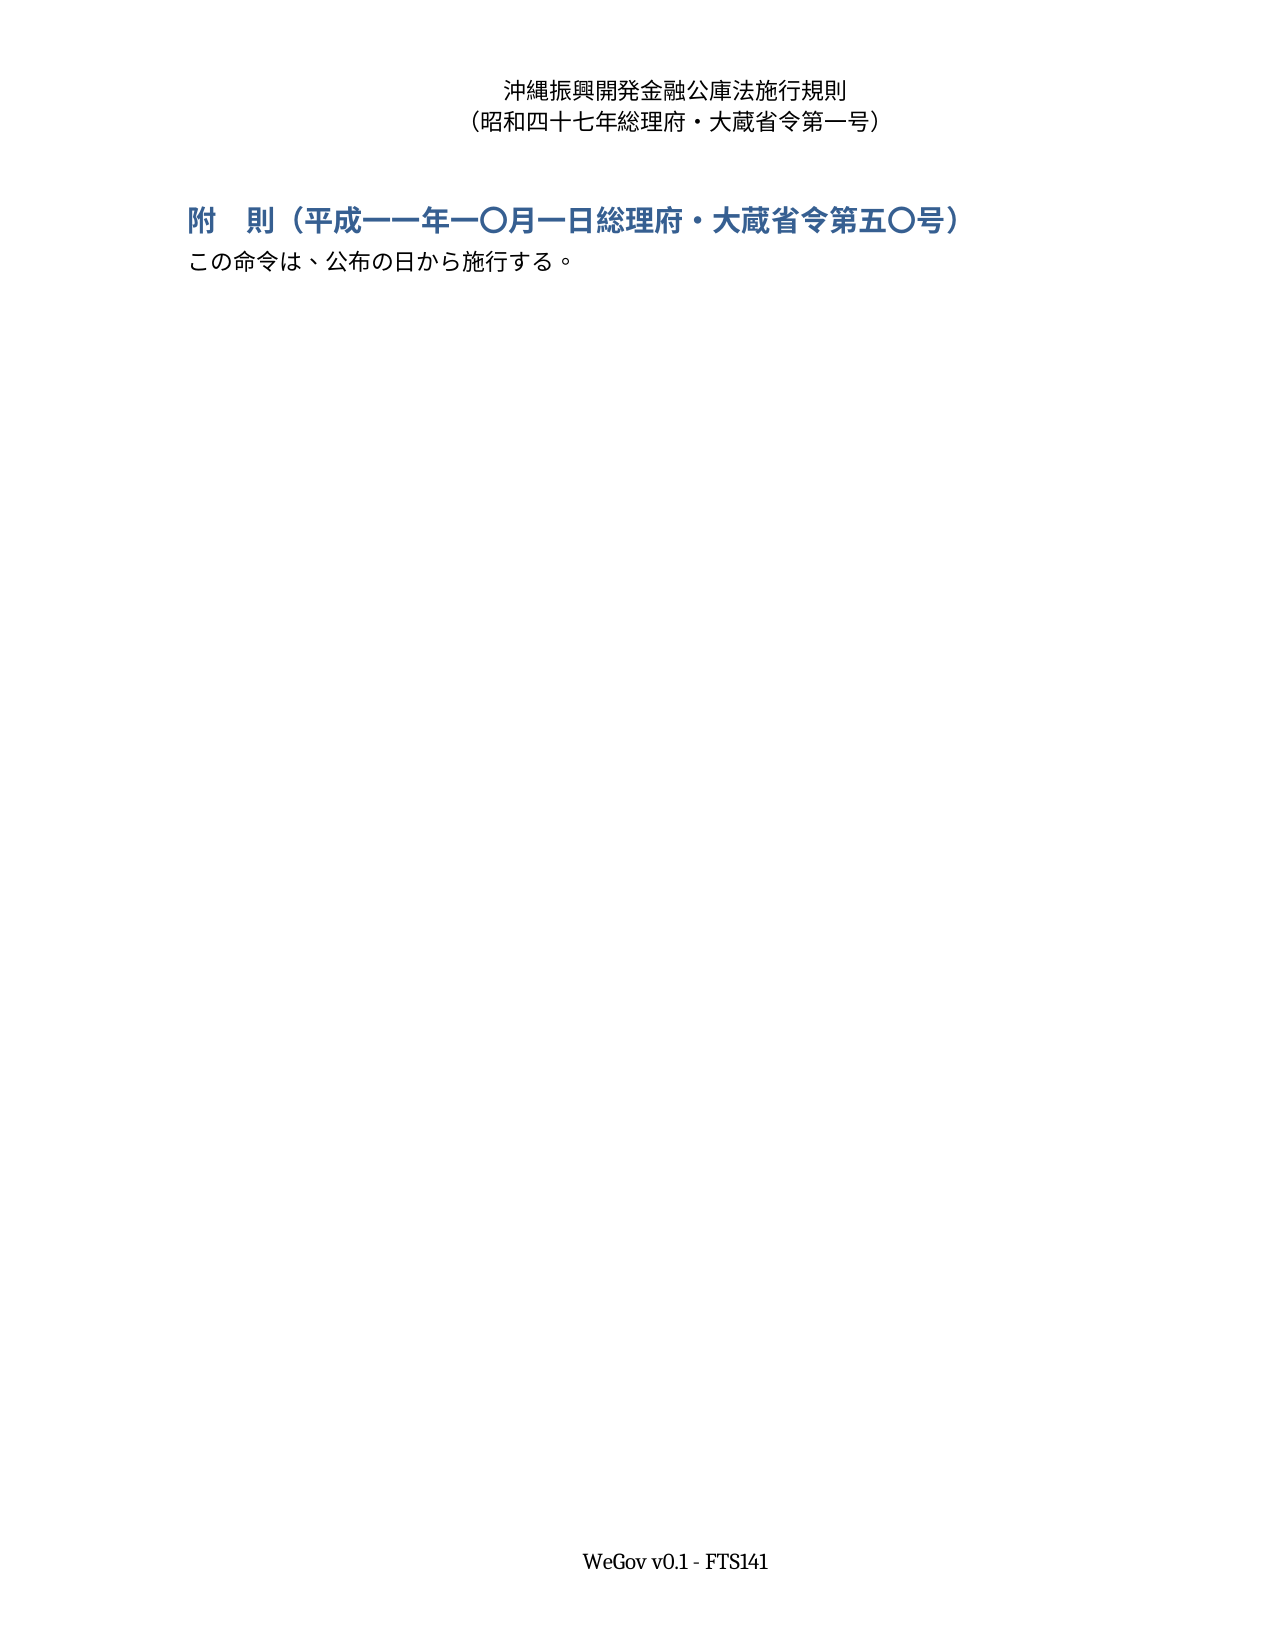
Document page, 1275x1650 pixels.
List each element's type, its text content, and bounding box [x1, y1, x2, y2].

text この命令は、公布の日から施行する。 [187, 246, 1087, 277]
subtitle 附 則（平成一一年一〇月一日総理府・大蔵省令第五〇号） [187, 200, 1087, 240]
